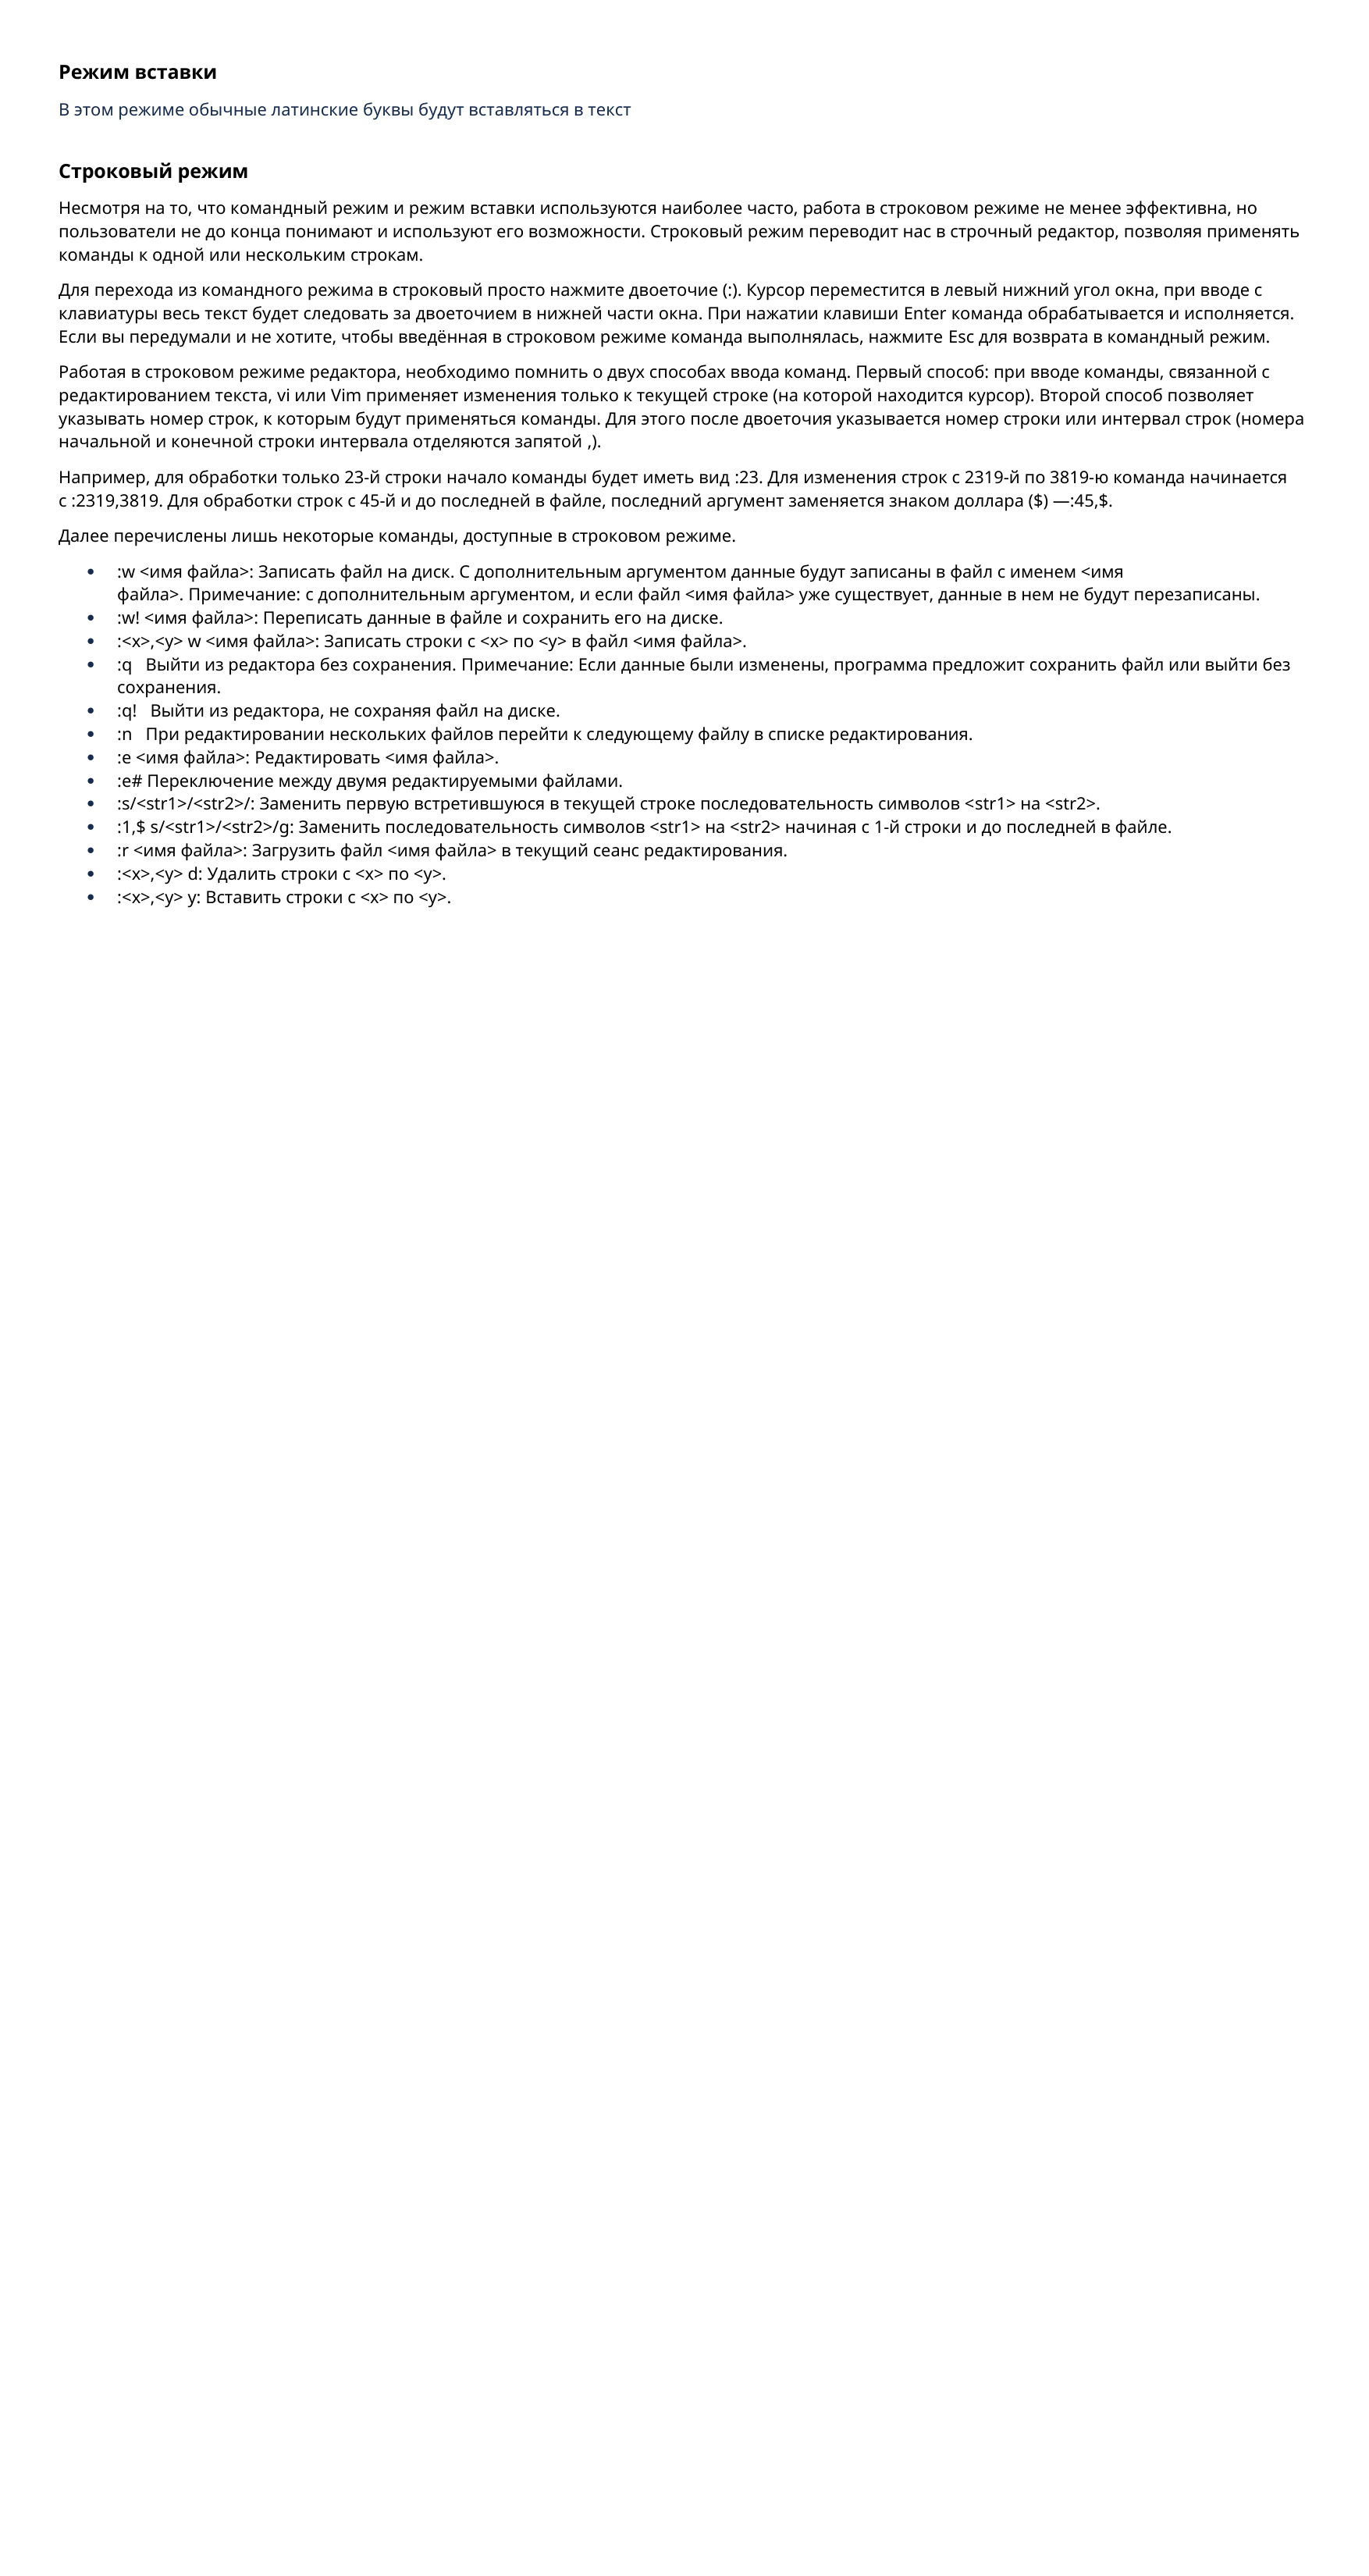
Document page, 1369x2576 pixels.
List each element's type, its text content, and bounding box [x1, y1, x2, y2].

list :q Выйти из редактора без сохранения. Примечание: Если данные были изменены, программа предложит сохранить файл или выйти без сохранения. [87, 653, 1310, 699]
text Работая в строковом режиме редактора, необходимо помнить о двух способах ввода команд. Первый способ: при вводе команды, связанной с редактированием текста, vi или Vim применяет изменения только к текущей строке (на которой находится курсор). Второй способ позволяет указывать номер строк, к которым будут применяться команды. Для этого после двоеточия указывается номер строки или интервал строк (номера начальной и конечной строки интервала отделяются запятой ,). [59, 360, 1310, 453]
text Например, для обработки только 23-й строки начало команды будет иметь вид :23. Для изменения строк с 2319-й по 3819-ю команда начинается с :2319,3819. Для обработки строк с 45-й и до последней в файле, последний аргумент заменяется знаком доллара ($) —:45,$. [59, 465, 1310, 511]
text Строковый режим [59, 157, 1310, 183]
list :e <имя файла>: Редактировать <имя файла>. [87, 745, 1310, 768]
text Далее перечислены лишь некоторые команды, доступные в строковом режиме. [59, 524, 1310, 547]
text Для перехода из командного режима в строковый просто нажмите двоеточие (:). Курсор переместится в левый нижний угол окна, при вводе с клавиатуры весь текст будет следовать за двоеточием в нижней части окна. При нажатии клавиши Enter команда обрабатывается и исполняется. Если вы передумали и не хотите, чтобы введённая в строковом режиме команда выполнялась, нажмите Esc для возврата в командный режим. [59, 278, 1310, 347]
list :r <имя файла>: Загрузить файл <имя файла> в текущий сеанс редактирования. [87, 838, 1310, 862]
list :e# Переключение между двумя редактируемыми файлами. [87, 768, 1310, 792]
list :w! <имя файла>: Переписать данные в файле и сохранить его на диске. [87, 606, 1310, 629]
list :<x>,<y> d: Удалить строки с <x> по <y>. [87, 862, 1310, 884]
text В этом режиме обычные латинские буквы будут вставляться в текст [59, 98, 1310, 120]
list :<x>,<y> y: Вставить строки с <x> по <y>. [87, 884, 1310, 908]
list :w <имя файла>: Записать файл на диск. С дополнительным аргументом данные будут записаны в файл с именем <имя файла>. Примечание: с дополнительным аргументом, и если файл <имя файла> уже существует, данные в нем не будут перезаписаны. [87, 559, 1310, 606]
list :s/<str1>/<str2>/: Заменить первую встретившуюся в текущей строке последовательность символов <str1> на <str2>. [87, 792, 1310, 815]
text Несмотря на то, что командный режим и режим вставки используются наиболее часто, работа в строковом режиме не менее эффективна, но пользователи не до конца понимают и используют его возможности. Строковый режим переводит нас в строчный редактор, позволяя применять команды к одной или нескольким строкам. [59, 196, 1310, 265]
list :1,$ s/<str1>/<str2>/g: Заменить последовательность символов <str1> на <str2> начиная с 1-й строки и до последней в файле. [87, 815, 1310, 838]
text Режим вставки [59, 59, 1310, 85]
list :<x>,<y> w <имя файла>: Записать строки с <x> по <y> в файл <имя файла>. [87, 629, 1310, 653]
list :q! Выйти из редактора, не сохраняя файл на диске. [87, 699, 1310, 722]
list :n При редактировании нескольких файлов перейти к следующему файлу в списке редактирования. [87, 722, 1310, 745]
